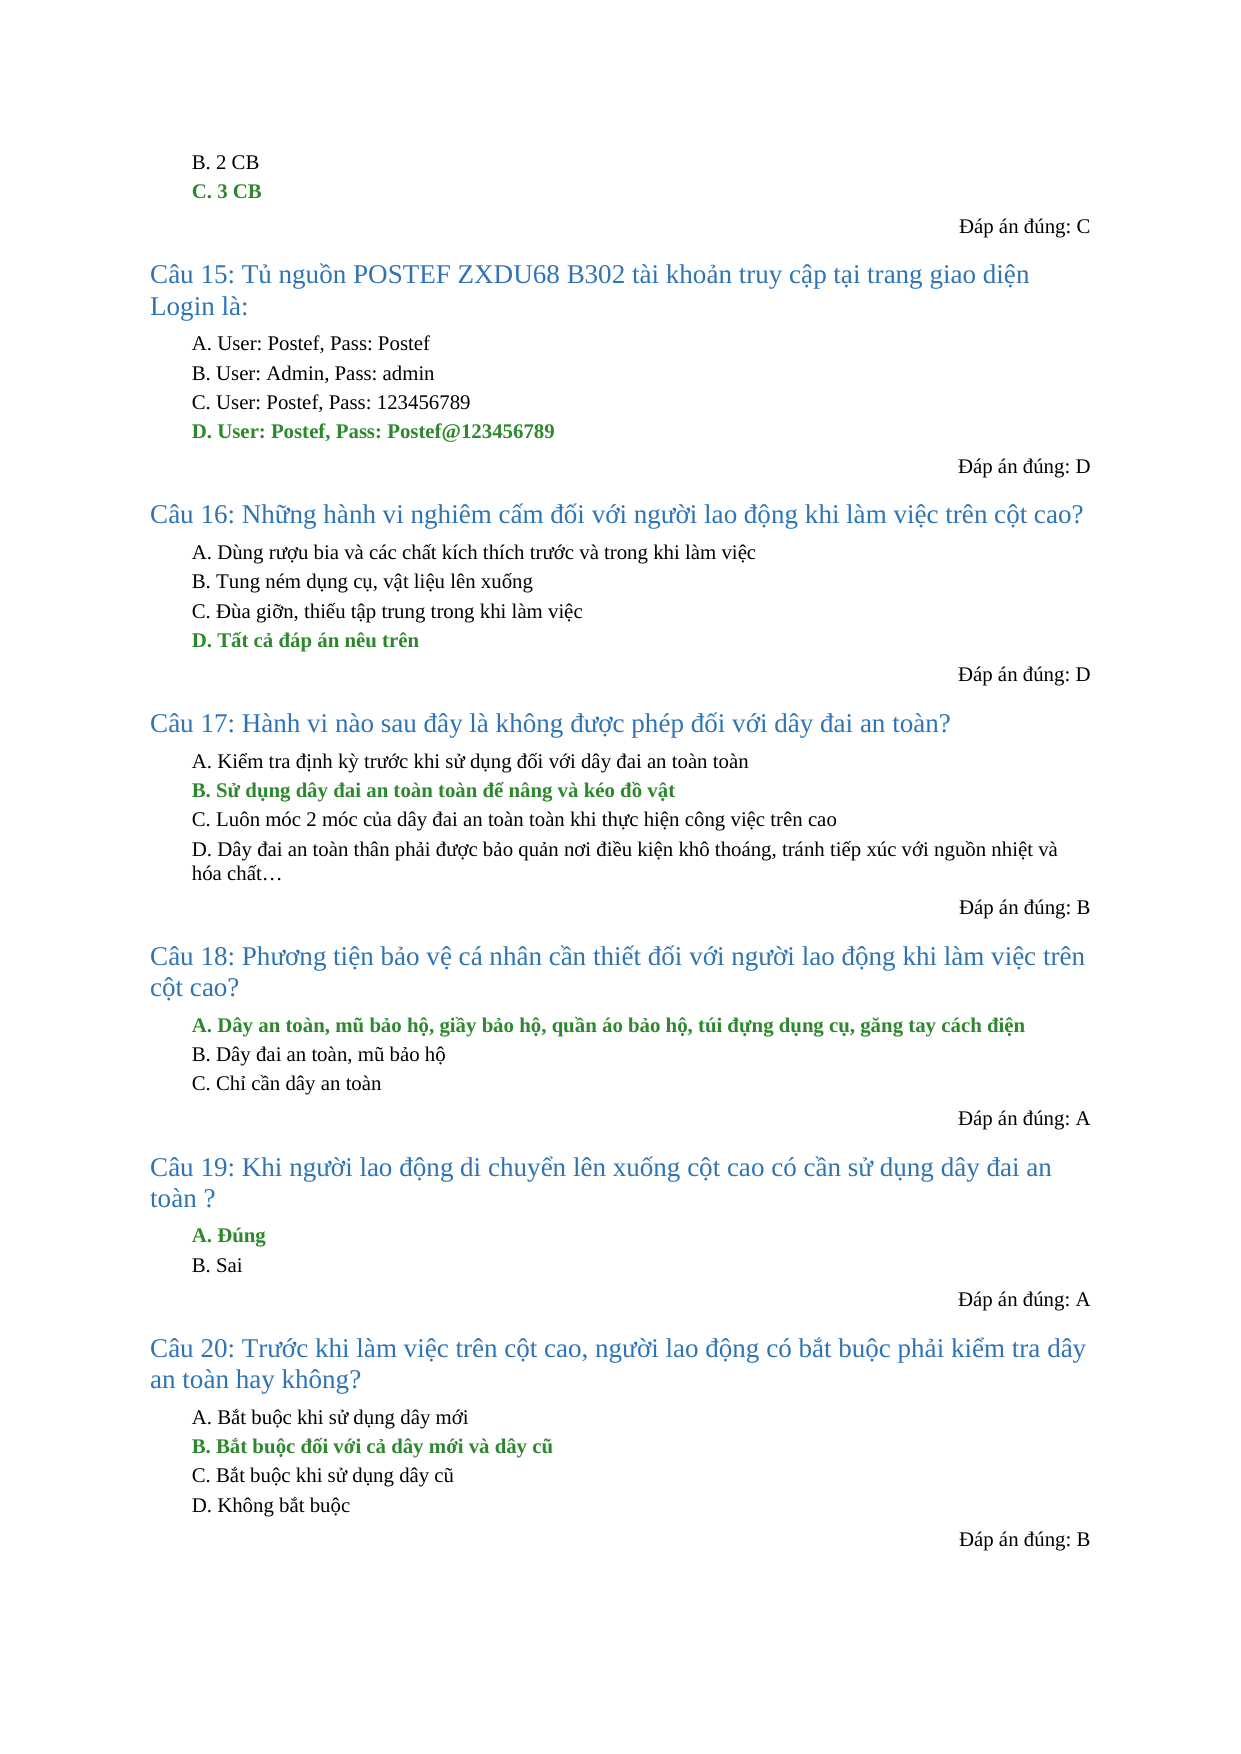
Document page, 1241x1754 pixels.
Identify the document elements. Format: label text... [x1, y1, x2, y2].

text B. User: Admin, Pass: admin [192, 361, 1090, 385]
text C. Đùa giỡn, thiếu tập trung trong khi làm việc [192, 599, 1090, 623]
text A. Dùng rượu bia và các chất kích thích trước và trong khi làm việc [192, 540, 1090, 564]
text Đáp án đúng: D [150, 662, 1090, 686]
text A. Kiểm tra định kỳ trước khi sử dụng đối với dây đai an toàn toàn [192, 749, 1090, 773]
text C. Chỉ cần dây an toàn [192, 1071, 1090, 1095]
subtitle Câu 16: Những hành vi nghiêm cấm đối với người lao động khi làm việc trên cột cao? [150, 498, 1090, 530]
text A. Bắt buộc khi sử dụng dây mới [192, 1405, 1090, 1429]
text B. Tung ném dụng cụ, vật liệu lên xuống [192, 569, 1090, 593]
text B. 2 CB [192, 150, 1090, 174]
subtitle Câu 19: Khi người lao động di chuyển lên xuống cột cao có cần sử dụng dây đai an toàn ? [150, 1151, 1090, 1213]
text A. User: Postef, Pass: Postef [192, 331, 1090, 355]
text C. Bắt buộc khi sử dụng dây cũ [192, 1463, 1090, 1487]
text C. Luôn móc 2 móc của dây đai an toàn toàn khi thực hiện công việc trên cao [192, 807, 1090, 831]
text Đáp án đúng: C [150, 214, 1090, 238]
text D. User: Postef, Pass: Postef@123456789 [192, 419, 1090, 443]
text B. Dây đai an toàn, mũ bảo hộ [192, 1042, 1090, 1066]
text B. Bắt buộc đối với cả dây mới và dây cũ [192, 1434, 1090, 1458]
text D. Không bắt buộc [192, 1493, 1090, 1517]
subtitle Câu 15: Tủ nguồn POSTEF ZXDU68 B302 tài khoản truy cập tại trang giao diện Login là: [150, 259, 1090, 321]
text D. Dây đai an toàn thân phải được bảo quản nơi điều kiện khô thoáng, tránh tiếp xúc với nguồn nhiệt và hóa chất… [192, 837, 1090, 885]
text D. Tất cả đáp án nêu trên [192, 628, 1090, 652]
text Đáp án đúng: B [150, 895, 1090, 919]
text B. Sai [192, 1253, 1090, 1277]
text Đáp án đúng: B [150, 1527, 1090, 1551]
subtitle Câu 18: Phương tiện bảo vệ cá nhân cần thiết đối với người lao động khi làm việc trên cột cao? [150, 940, 1090, 1002]
text A. Dây an toàn, mũ bảo hộ, giầy bảo hộ, quần áo bảo hộ, túi đựng dụng cụ, găng tay cách điện [192, 1013, 1090, 1037]
text Đáp án đúng: A [150, 1287, 1090, 1311]
text C. 3 CB [192, 179, 1090, 203]
text C. User: Postef, Pass: 123456789 [192, 390, 1090, 414]
text B. Sử dụng dây đai an toàn toàn để nâng và kéo đồ vật [192, 778, 1090, 802]
text A. Đúng [192, 1223, 1090, 1247]
subtitle Câu 20: Trước khi làm việc trên cột cao, người lao động có bắt buộc phải kiểm tra dây an toàn hay không? [150, 1332, 1090, 1394]
text Đáp án đúng: A [150, 1106, 1090, 1130]
subtitle Câu 17: Hành vi nào sau đây là không được phép đối với dây đai an toàn? [150, 707, 1090, 738]
text Đáp án đúng: D [150, 454, 1090, 478]
